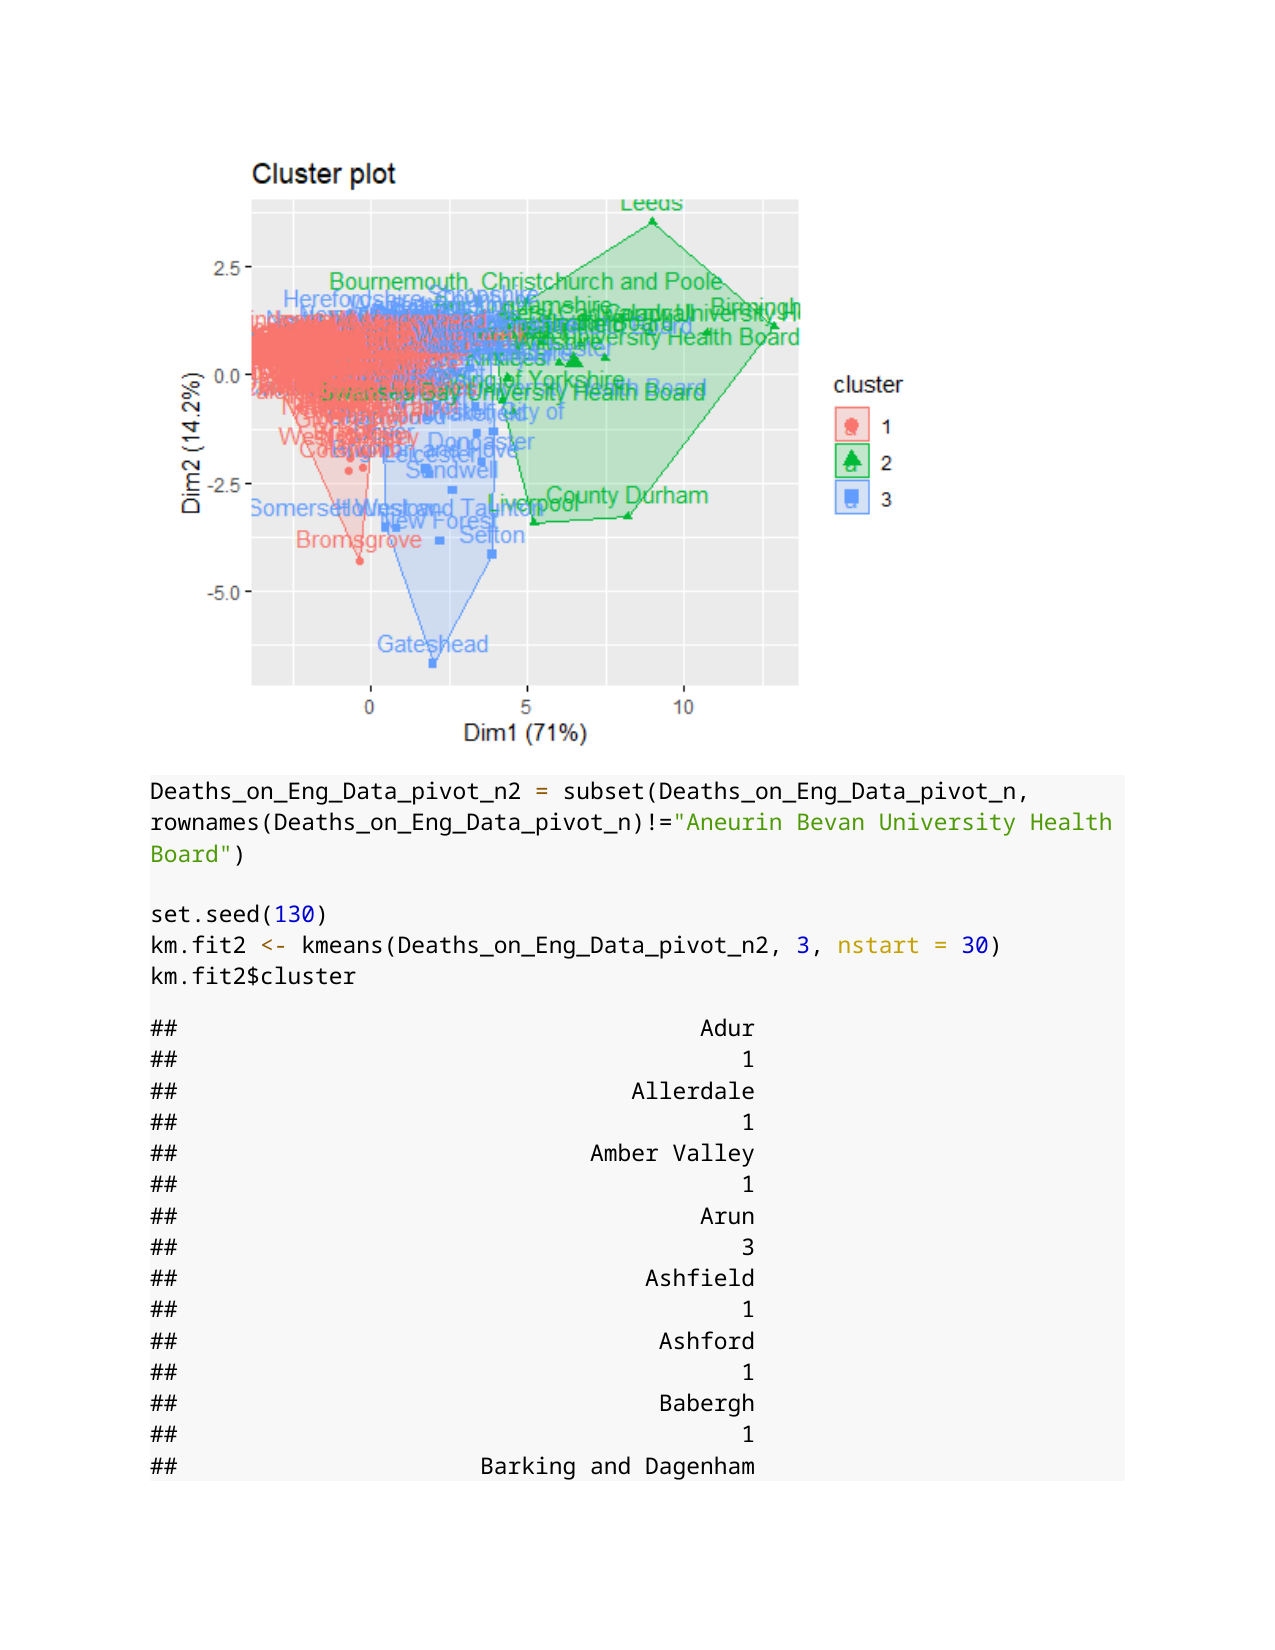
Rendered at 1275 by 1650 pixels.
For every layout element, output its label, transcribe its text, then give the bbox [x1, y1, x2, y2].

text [150, 1012, 1125, 1481]
text Deaths_on_Eng_Data_pivot_n2 = subset(Deaths_on_Eng_Data_pivot_n, rownames(Deaths_on_Eng_Data_pivot_n)!="Aneurin Bevan University Health Board") set.seed(130) km.fit2 <- kmeans(Deaths_on_Eng_Data_pivot_n2, 3, nstart = 30) km.fit2$cluster [150, 775, 1125, 991]
picture [168, 150, 927, 757]
